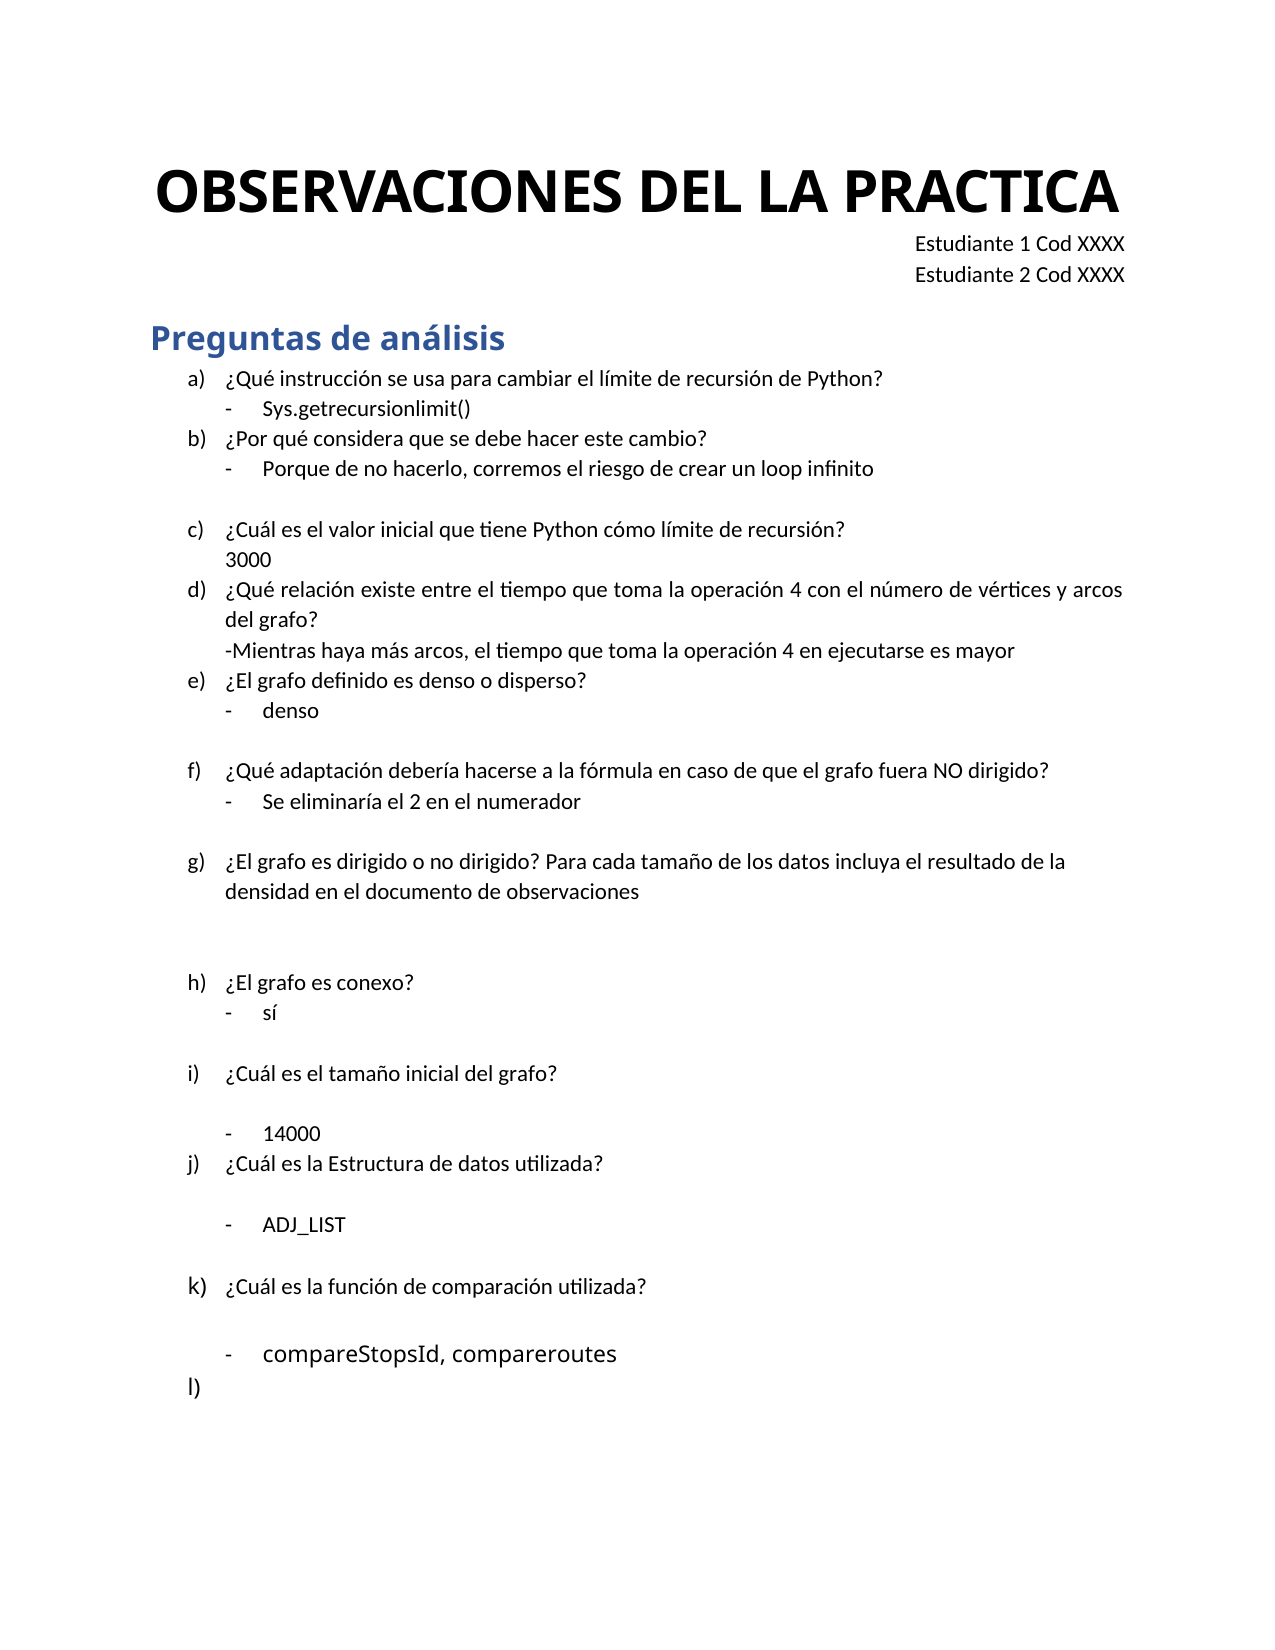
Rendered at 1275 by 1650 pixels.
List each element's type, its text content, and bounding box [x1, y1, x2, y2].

list ¿El grafo es dirigido o no dirigido? Para cada tamaño de los datos incluya el resultado de la densidad en el documento de observaciones [187, 847, 1125, 905]
list ¿Qué instrucción se usa para cambiar el límite de recursión de Python? [187, 364, 1125, 392]
list Se eliminaría el 2 en el numerador [225, 787, 1125, 815]
list -Mientras haya más arcos, el tiempo que toma la operación 4 en ejecutarse es mayor [225, 636, 1125, 664]
list 14000 [225, 1119, 1125, 1147]
title OBSERVACIONES DEL LA PRACTICA [150, 150, 1125, 229]
list ¿Cuál es la función de comparación utilizada? [187, 1270, 1125, 1301]
text Estudiante 1 Cod XXXX [150, 229, 1125, 257]
list 3000 [225, 545, 1125, 573]
list ¿El grafo es conexo? [187, 968, 1125, 996]
list ¿Cuál es el valor inicial que tiene Python cómo límite de recursión? [187, 515, 1125, 543]
subtitle Preguntas de análisis [150, 315, 1125, 360]
list ¿Qué adaptación debería hacerse a la fórmula en caso de que el grafo fuera NO dirigido? [187, 757, 1125, 784]
list sí [225, 998, 1125, 1026]
list ¿Qué relación existe entre el tiempo que toma la operación 4 con el número de vértices y arcos del grafo? [187, 575, 1125, 633]
list compareStopsId, compareroutes [225, 1338, 1125, 1369]
list ¿Por qué considera que se debe hacer este cambio? [187, 424, 1125, 452]
list ¿Cuál es el tamaño inicial del grafo? [187, 1059, 1125, 1087]
list Porque de no hacerlo, corremos el riesgo de crear un loop infinito [225, 454, 1125, 482]
list Sys.getrecursionlimit() [225, 394, 1125, 422]
list ¿El grafo definido es denso o disperso? [187, 666, 1125, 694]
list ADJ_LIST [225, 1210, 1125, 1238]
list denso [225, 696, 1125, 724]
list ¿Cuál es la Estructura de datos utilizada? [187, 1149, 1125, 1177]
text Estudiante 2 Cod XXXX [150, 260, 1125, 288]
